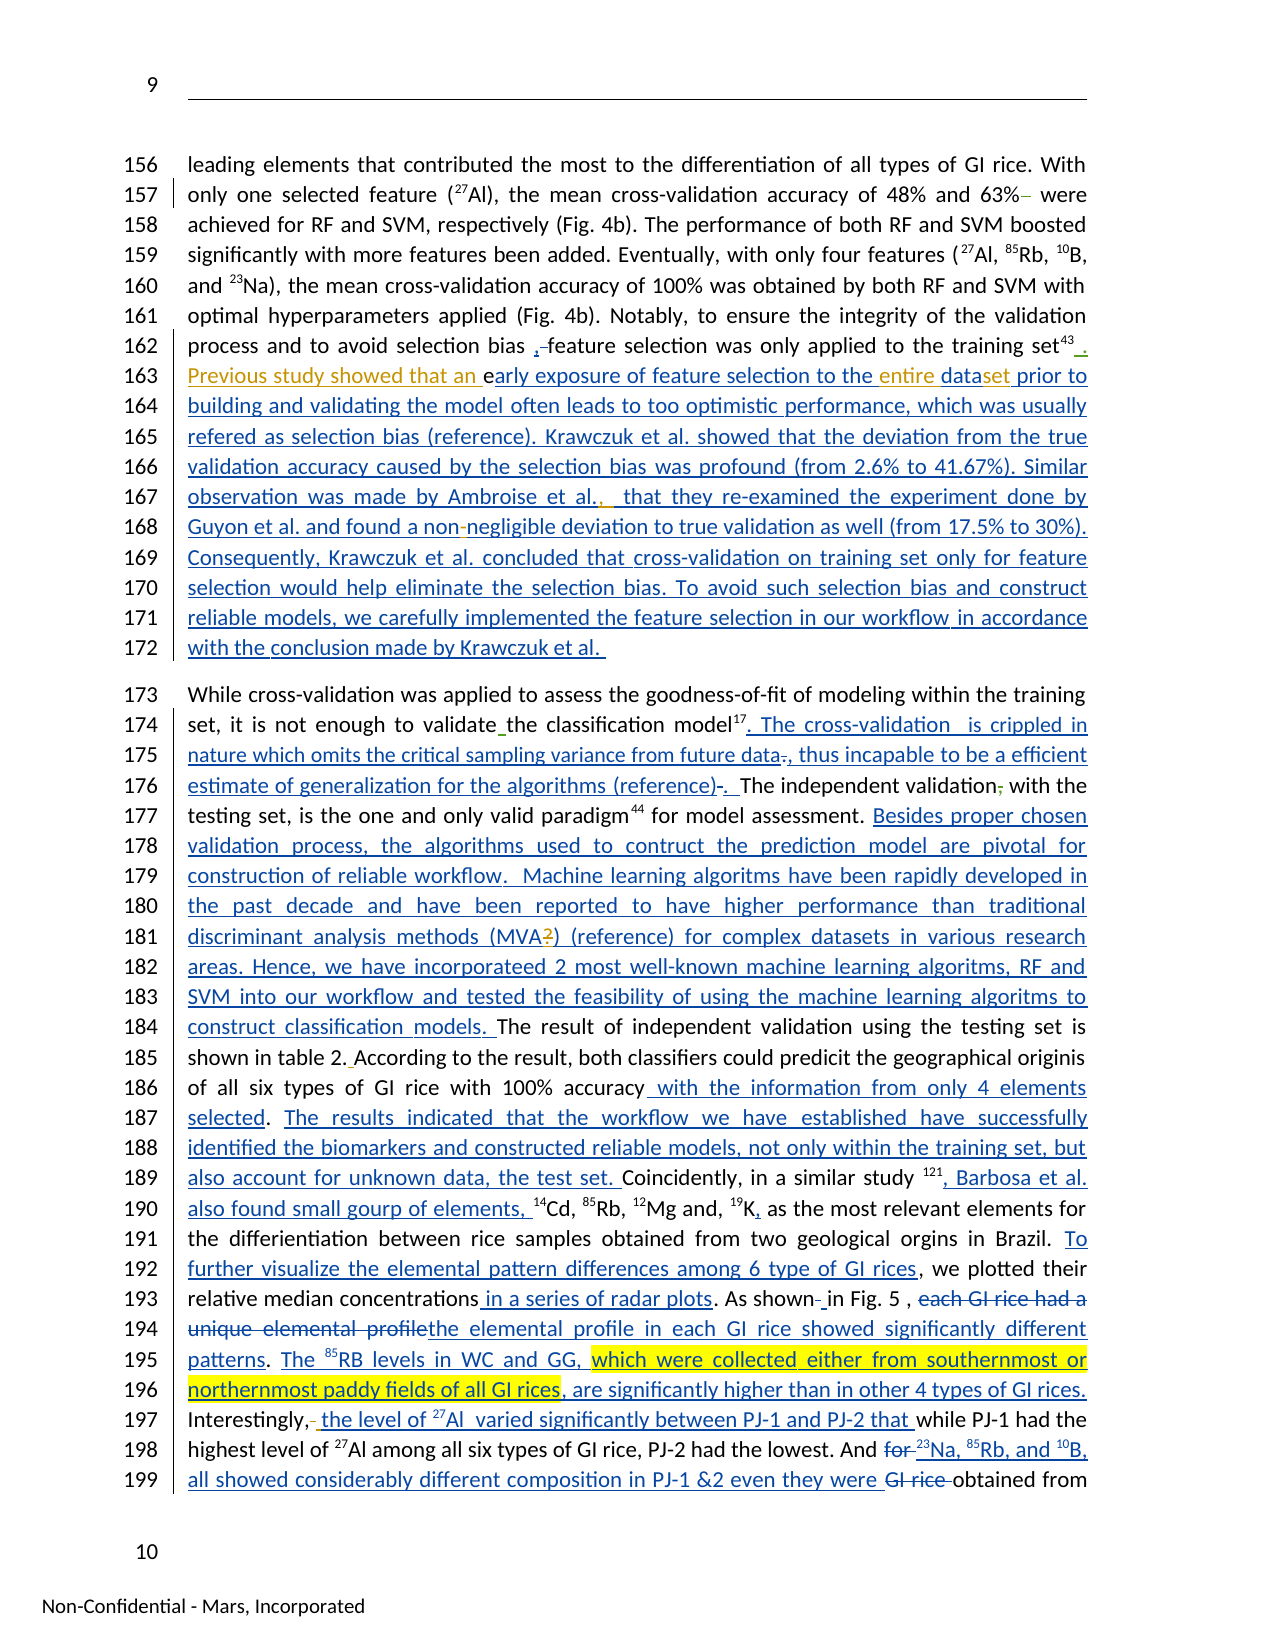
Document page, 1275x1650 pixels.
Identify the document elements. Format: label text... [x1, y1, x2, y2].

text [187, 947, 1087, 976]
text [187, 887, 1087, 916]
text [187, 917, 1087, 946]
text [187, 150, 1087, 416]
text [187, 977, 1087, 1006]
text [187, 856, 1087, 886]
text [187, 1400, 1087, 1494]
